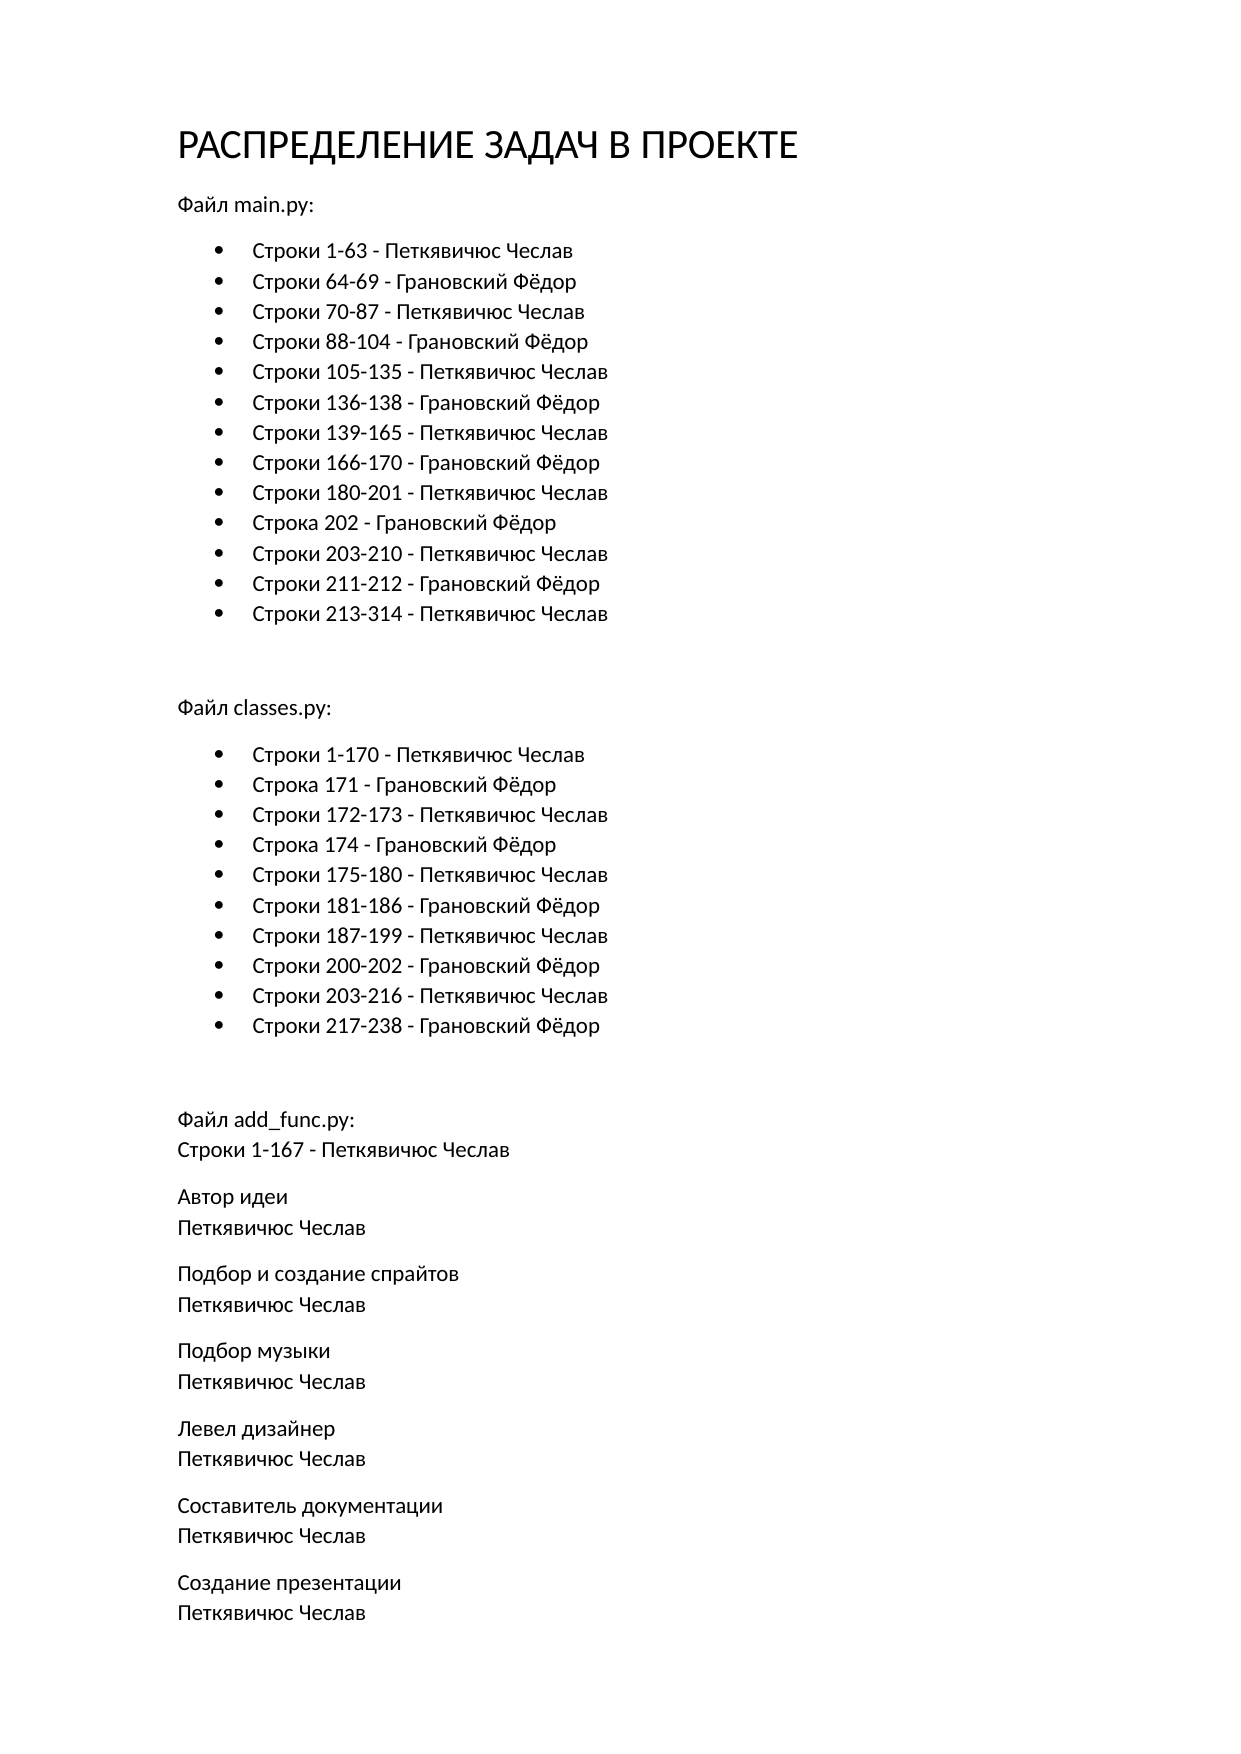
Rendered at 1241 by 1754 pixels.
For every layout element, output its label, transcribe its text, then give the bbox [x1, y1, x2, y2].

list Строки 64-69 - Грановский Фёдор [215, 267, 1152, 295]
list Строки 166-170 - Грановский Фёдор [215, 448, 1152, 476]
list Строка 202 - Грановский Фёдор [215, 508, 1152, 536]
list Строки 180-201 - Петкявичюс Чеслав [215, 478, 1152, 506]
text Левел дизайнер Петкявичюс Чеслав [177, 1414, 1152, 1472]
list Строки 70-87 - Петкявичюс Чеслав [215, 297, 1152, 325]
list Строки 1-170 - Петкявичюс Чеслав [215, 740, 1152, 768]
text Подбор музыки Петкявичюс Чеслав [177, 1337, 1152, 1395]
text Файл add_func.py: Строки 1-167 - Петкявичюс Чеслав [177, 1105, 1152, 1163]
list Строки 88-104 - Грановский Фёдор [215, 327, 1152, 355]
list Строки 181-186 - Грановский Фёдор [215, 891, 1152, 919]
list Строки 211-212 - Грановский Фёдор [215, 569, 1152, 597]
text Файл main.py: [177, 190, 1152, 218]
list Строки 203-216 - Петкявичюс Чеслав [215, 981, 1152, 1009]
list Строка 171 - Грановский Фёдор [215, 770, 1152, 798]
list Строка 174 - Грановский Фёдор [215, 830, 1152, 858]
list Строки 200-202 - Грановский Фёдор [215, 951, 1152, 979]
list Строки 203-210 - Петкявичюс Чеслав [215, 539, 1152, 567]
list Строки 139-165 - Петкявичюс Чеслав [215, 418, 1152, 446]
list Строки 105-135 - Петкявичюс Чеслав [215, 357, 1152, 385]
list Строки 1-63 - Петкявичюс Чеслав [215, 237, 1152, 264]
list Строки 213-314 - Петкявичюс Чеслав [215, 599, 1152, 627]
text Создание презентации Петкявичюс Чеслав [177, 1568, 1152, 1626]
list Строки 187-199 - Петкявичюс Чеслав [215, 921, 1152, 949]
list Строки 136-138 - Грановский Фёдор [215, 388, 1152, 416]
list Строки 217-238 - Грановский Фёдор [215, 1012, 1152, 1039]
text Файл classes.py: [177, 693, 1152, 721]
list Строки 175-180 - Петкявичюс Чеслав [215, 861, 1152, 888]
list Строки 172-173 - Петкявичюс Чеслав [215, 800, 1152, 828]
text Подбор и создание спрайтов Петкявичюс Чеслав [177, 1259, 1152, 1318]
text Автор идеи Петкявичюс Чеслав [177, 1182, 1152, 1241]
text РАСПРЕДЕЛЕНИЕ ЗАДАЧ В ПРОЕКТЕ [177, 118, 1152, 169]
text Составитель документации Петкявичюс Чеслав [177, 1491, 1152, 1549]
